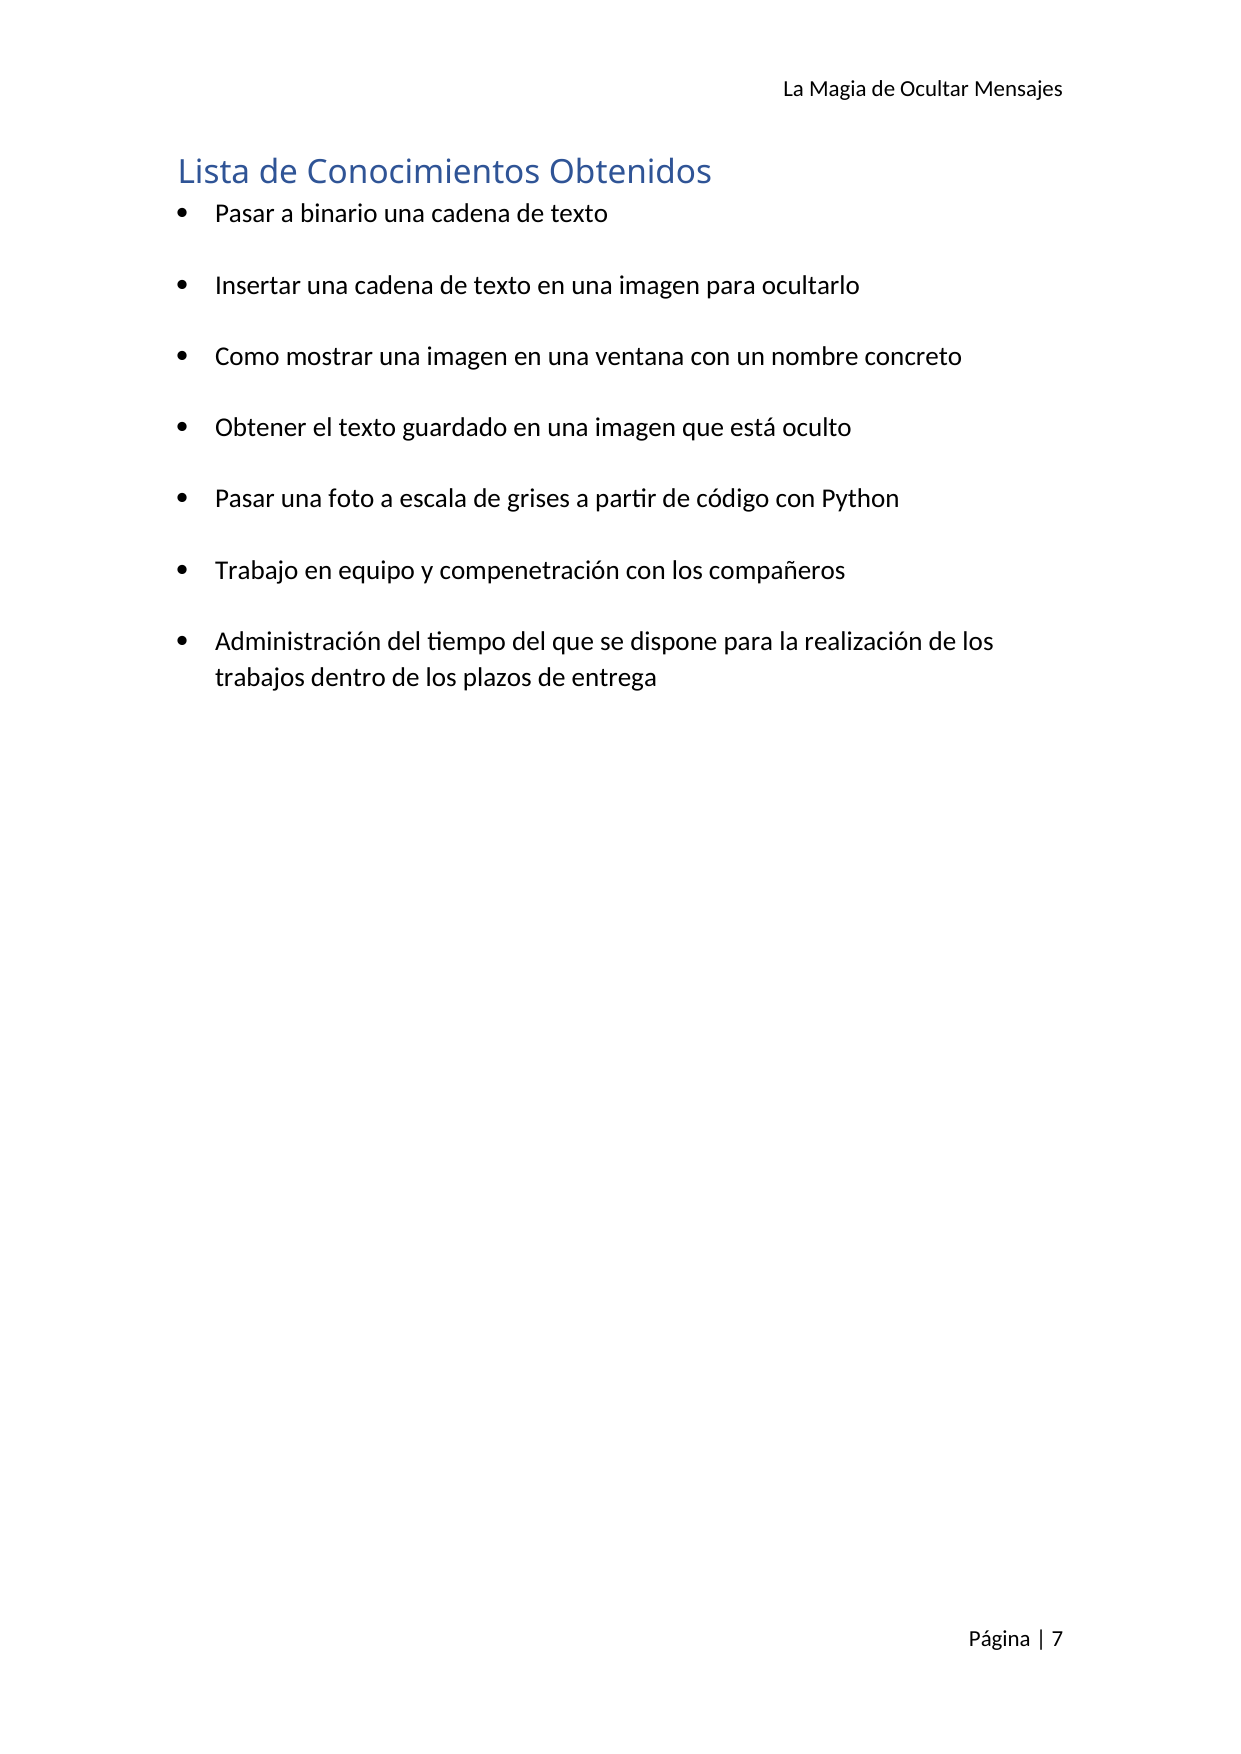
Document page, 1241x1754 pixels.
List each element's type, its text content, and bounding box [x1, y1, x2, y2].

list Pasar a binario una cadena de texto [177, 197, 1063, 229]
subtitle Lista de Conocimientos Obtenidos [177, 148, 1063, 193]
list Pasar una foto a escala de grises a partir de código con Python [177, 482, 1063, 514]
list Administración del tiempo del que se dispone para la realización de los trabajos dentro de los plazos de entrega [177, 624, 1063, 693]
list Como mostrar una imagen en una ventana con un nombre concreto [177, 339, 1063, 372]
list Obtener el texto guardado en una imagen que está oculto [177, 410, 1063, 443]
list Insertar una cadena de texto en una imagen para ocultarlo [177, 268, 1063, 301]
list Trabajo en equipo y compenetración con los compañeros [177, 553, 1063, 586]
